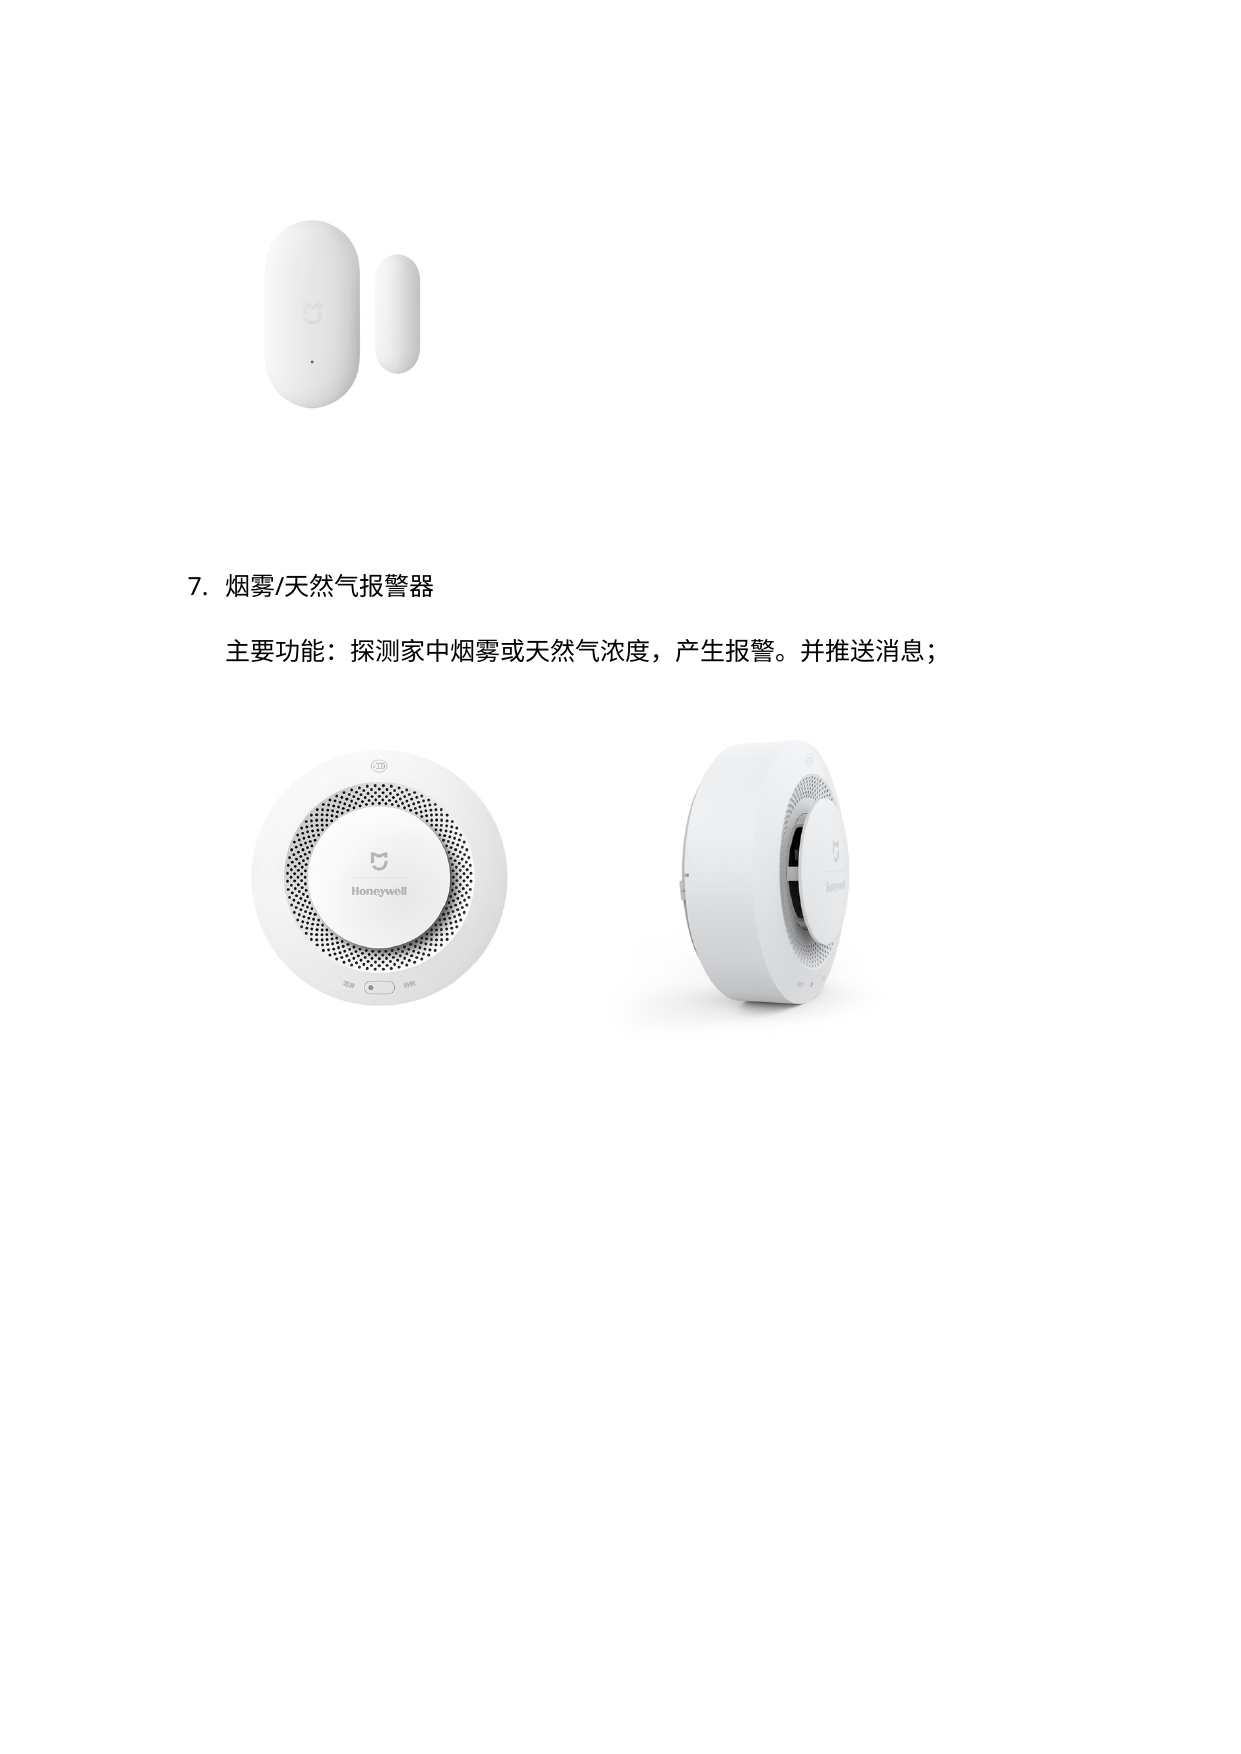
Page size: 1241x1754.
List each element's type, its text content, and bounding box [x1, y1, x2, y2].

picture [187, 162, 497, 471]
list 烟雾/天然气报警器 [187, 552, 1053, 617]
list 主要功能：探测家中烟雾或天然气浓度，产生报警。并推送消息； [225, 617, 1053, 682]
picture [187, 682, 963, 1074]
